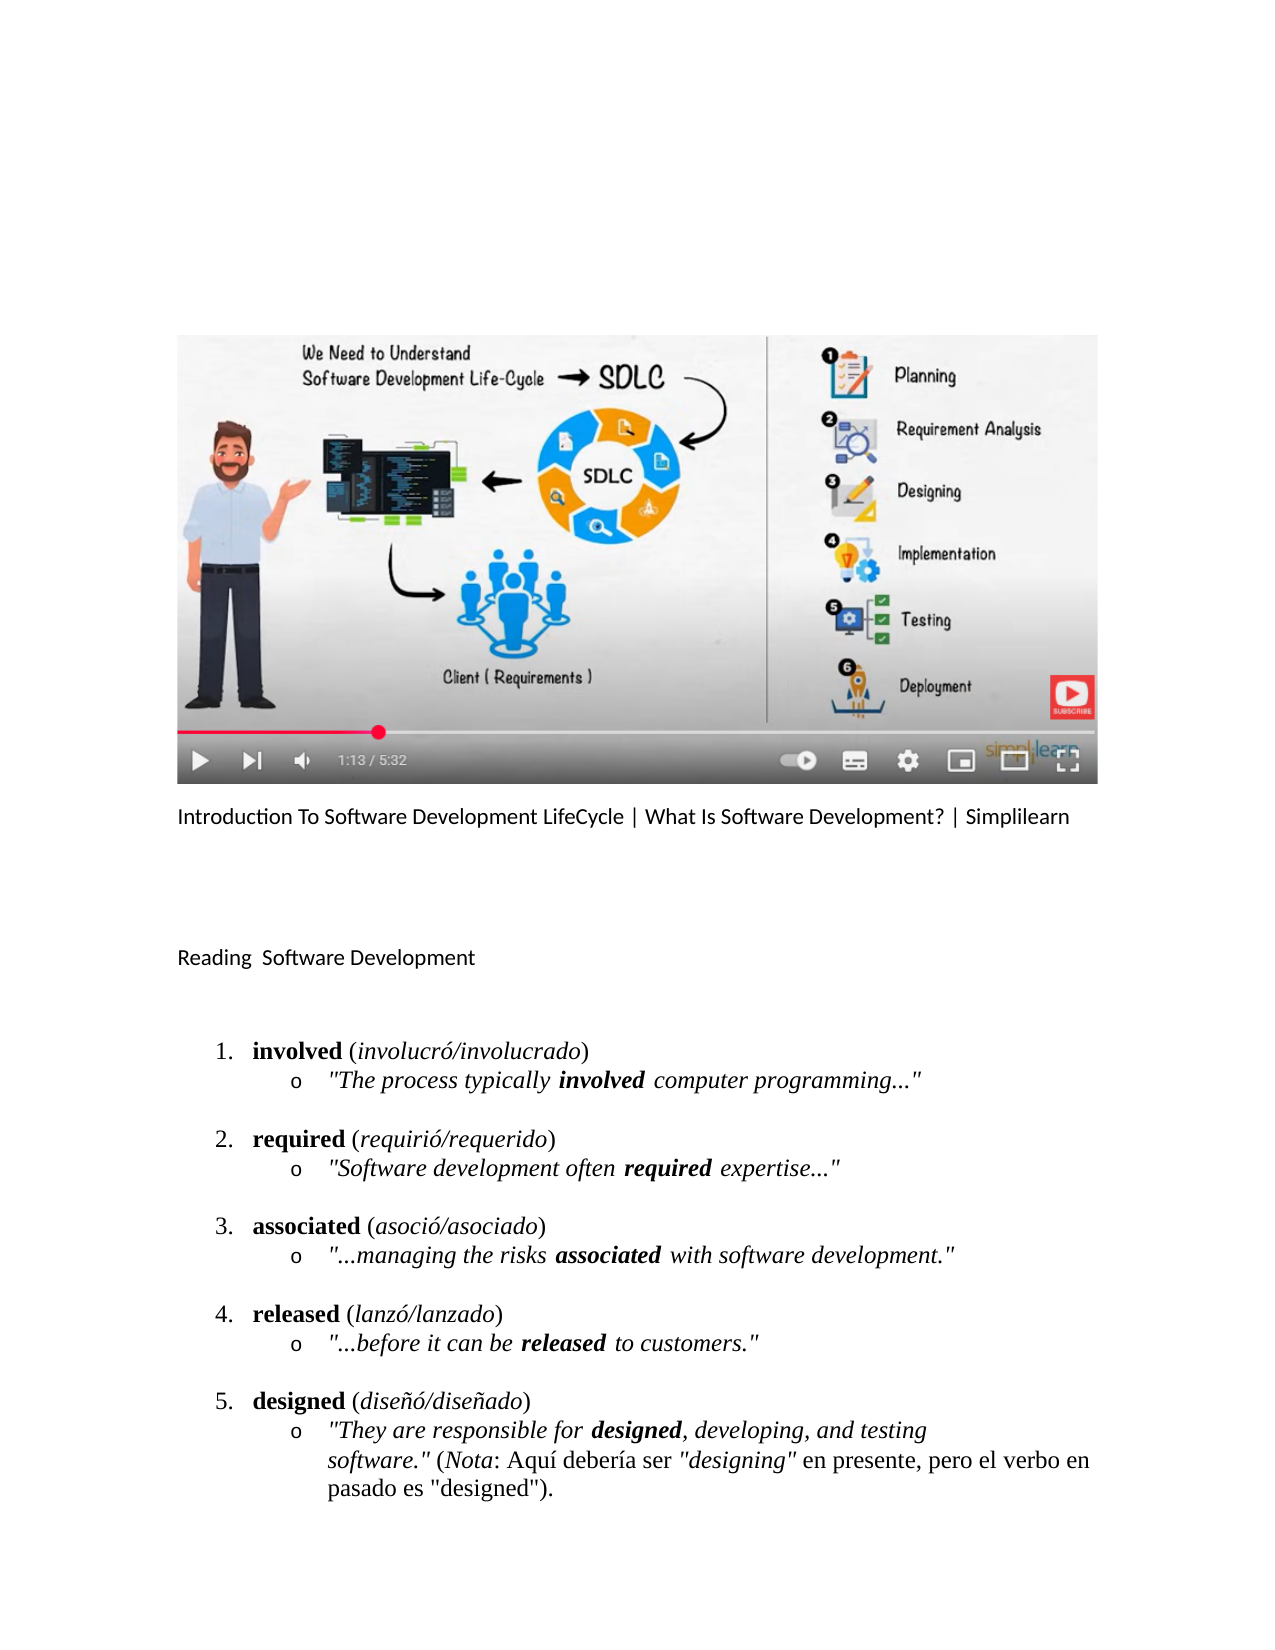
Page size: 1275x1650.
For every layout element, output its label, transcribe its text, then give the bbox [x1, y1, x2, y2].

list required (requirió/requerido) [215, 1124, 1098, 1153]
text Introduction To Software Development LifeCycle | What Is Software Development? | Simplilearn [177, 802, 1098, 830]
list "Software development often required expertise..." [290, 1153, 1098, 1182]
list involved (involucró/involucrado) [215, 1036, 1098, 1065]
list associated (asoció/asociado) [215, 1211, 1098, 1240]
list "...managing the risks associated with software development." [290, 1240, 1098, 1270]
list "They are responsible for designed, developing, and testing software." (Nota: Aquí debería ser "designing" en presente, pero el verbo en pasado es "designed"). [290, 1415, 1098, 1502]
list "The process typically involved computer programming..." [290, 1065, 1098, 1095]
list designed (diseñó/diseñado) [215, 1386, 1098, 1415]
text Reading Software Development [177, 943, 1098, 971]
picture [177, 335, 1098, 784]
list released (lanzó/lanzado) [215, 1299, 1098, 1328]
list "...before it can be released to customers." [290, 1328, 1098, 1357]
